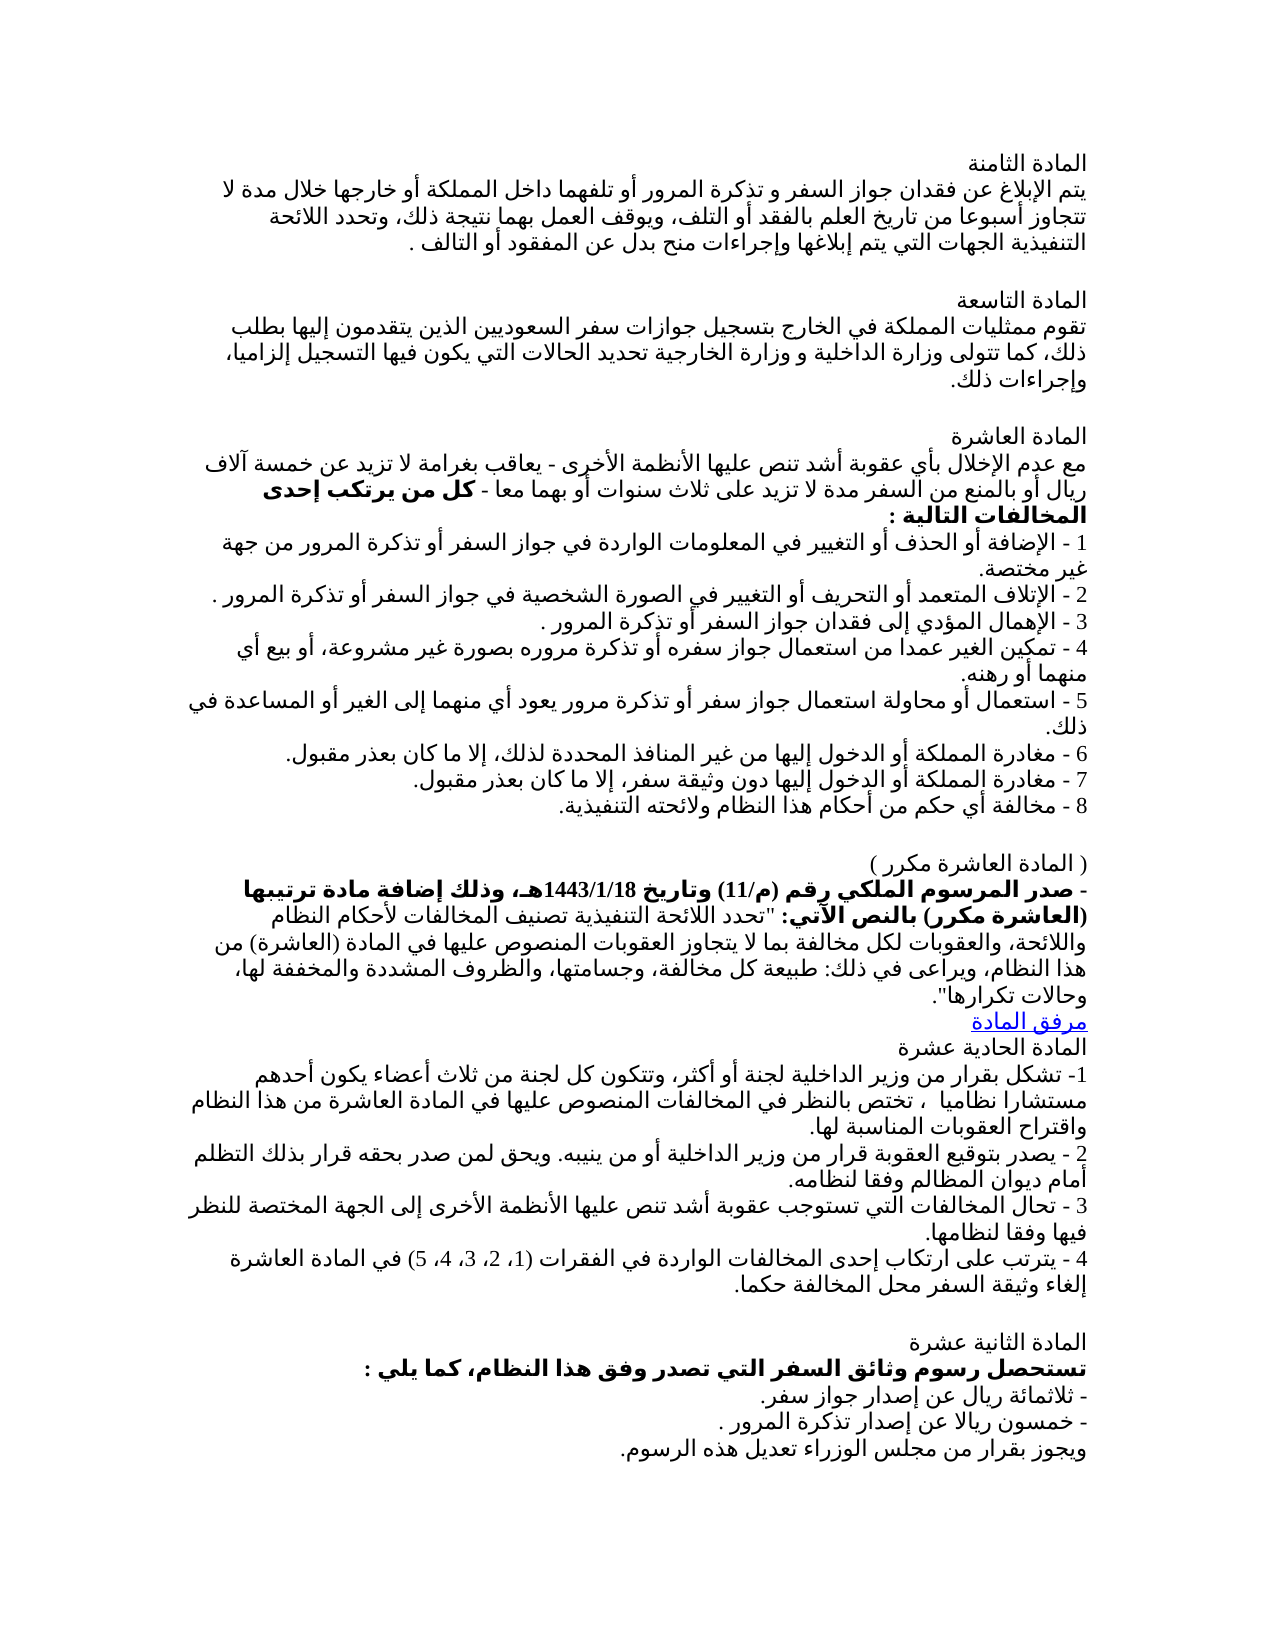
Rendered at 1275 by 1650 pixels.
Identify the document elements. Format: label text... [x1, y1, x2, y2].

text 5 - استعمال أو محاولة استعمال جواز سفر أو تذكرة مرور يعود أي منهما إلى الغير أو المساعدة في ذلك. [187, 687, 1087, 739]
text المادة الثامنة [187, 150, 1087, 176]
text يتم الإبلاغ عن فقدان جواز السفر و تذكرة المرور أو تلفهما داخل المملكة أو خارجها خلال مدة لا تتجاوز أسبوعا من تاريخ العلم بالفقد أو التلف، ويوقف العمل بهما نتيجة ذلك، وتحدد اللائحة التنفيذية الجهات التي يتم إبلاغها وإجراءات منح بدل عن المفقود أو التالف . [187, 176, 1087, 255]
text 6 - مغادرة المملكة أو الدخول إليها من غير المنافذ المحددة لذلك، إلا ما كان بعذر مقبول. [187, 739, 1087, 766]
text - صدر المرسوم الملكي رقم (م/11) وتاريخ 1443/1/18هـ، وذلك إضافة مادة ترتيبها (العاشرة مكرر) بالنص الآتي: "تحدد اللائحة التنفيذية تصنيف المخالفات لأحكام النظام واللائحة، والعقوبات لكل مخالفة بما لا يتجاوز العقوبات المنصوص عليها في المادة (العاشرة) من هذا النظام، ويراعى في ذلك: طبيعة كل مخالفة، وجسامتها، والظروف المشددة والمخففة لها، وحالات تكرارها". [187, 876, 1087, 1008]
text مرفق المادة [187, 1008, 1087, 1034]
text مع عدم الإخلال بأي عقوبة أشد تنص عليها الأنظمة الأخرى - يعاقب بغرامة لا تزيد عن خمسة آلاف ريال أو بالمنع من السفر مدة لا تزيد على ثلاث سنوات أو بهما معا - كل من يرتكب إحدى المخالفات التالية : [187, 450, 1087, 529]
text 3 - تحال المخالفات التي تستوجب عقوبة أشد تنص عليها الأنظمة الأخرى إلى الجهة المختصة للنظر فيها وفقا لنظامها. [187, 1192, 1087, 1245]
text 4 - يترتب على ارتكاب إحدى المخالفات الواردة في الفقرات (1، 2، 3، 4، 5) في المادة العاشرة إلغاء وثيقة السفر محل المخالفة حكما. [187, 1245, 1087, 1298]
text 2 - الإتلاف المتعمد أو التحريف أو التغيير في الصورة الشخصية في جواز السفر أو تذكرة المرور . [187, 581, 1087, 608]
text - خمسون ريالا عن إصدار تذكرة المرور . [187, 1408, 1087, 1434]
text - ثلاثمائة ريال عن إصدار جواز سفر. [187, 1382, 1087, 1408]
text 8 - مخالفة أي حكم من أحكام هذا النظام ولائحته التنفيذية. [187, 792, 1087, 819]
text 1- تشكل بقرار من وزير الداخلية لجنة أو أكثر، وتتكون كل لجنة من ثلاث أعضاء يكون أحدهم مستشارا نظاميا ، تختص بالنظر في المخالفات المنصوص عليها في المادة العاشرة من هذا النظام واقتراح العقوبات المناسبة لها. [187, 1061, 1087, 1140]
text المادة التاسعة [187, 287, 1087, 313]
text المادة الثانية عشرة [187, 1329, 1087, 1356]
text 1 - الإضافة أو الحذف أو التغيير في المعلومات الواردة في جواز السفر أو تذكرة المرور من جهة غير مختصة. [187, 529, 1087, 581]
text 7 - مغادرة المملكة أو الدخول إليها دون وثيقة سفر، إلا ما كان بعذر مقبول. [187, 766, 1087, 792]
text ( المادة العاشرة مكرر ) [187, 850, 1087, 876]
text ويجوز بقرار من مجلس الوزراء تعديل هذه الرسوم. [187, 1434, 1087, 1461]
text تقوم ممثليات المملكة في الخارج بتسجيل جوازات سفر السعوديين الذين يتقدمون إليها بطلب ذلك، كما تتولى وزارة الداخلية و وزارة الخارجية تحديد الحالات التي يكون فيها التسجيل إلزاميا، وإجراءات ذلك. [187, 313, 1087, 392]
text 3 - الإهمال المؤدي إلى فقدان جواز السفر أو تذكرة المرور . [187, 608, 1087, 634]
text 2 - يصدر بتوقيع العقوبة قرار من وزير الداخلية أو من ينيبه. ويحق لمن صدر بحقه قرار بذلك التظلم أمام ديوان المظالم وفقا لنظامه. [187, 1140, 1087, 1192]
text 4 - تمكين الغير عمدا من استعمال جواز سفره أو تذكرة مروره بصورة غير مشروعة، أو بيع أي منهما أو رهنه. [187, 634, 1087, 687]
text تستحصل رسوم وثائق السفر التي تصدر وفق هذا النظام، كما يلي : [187, 1356, 1087, 1382]
text المادة العاشرة [187, 423, 1087, 450]
text المادة الحادية عشرة [187, 1034, 1087, 1061]
